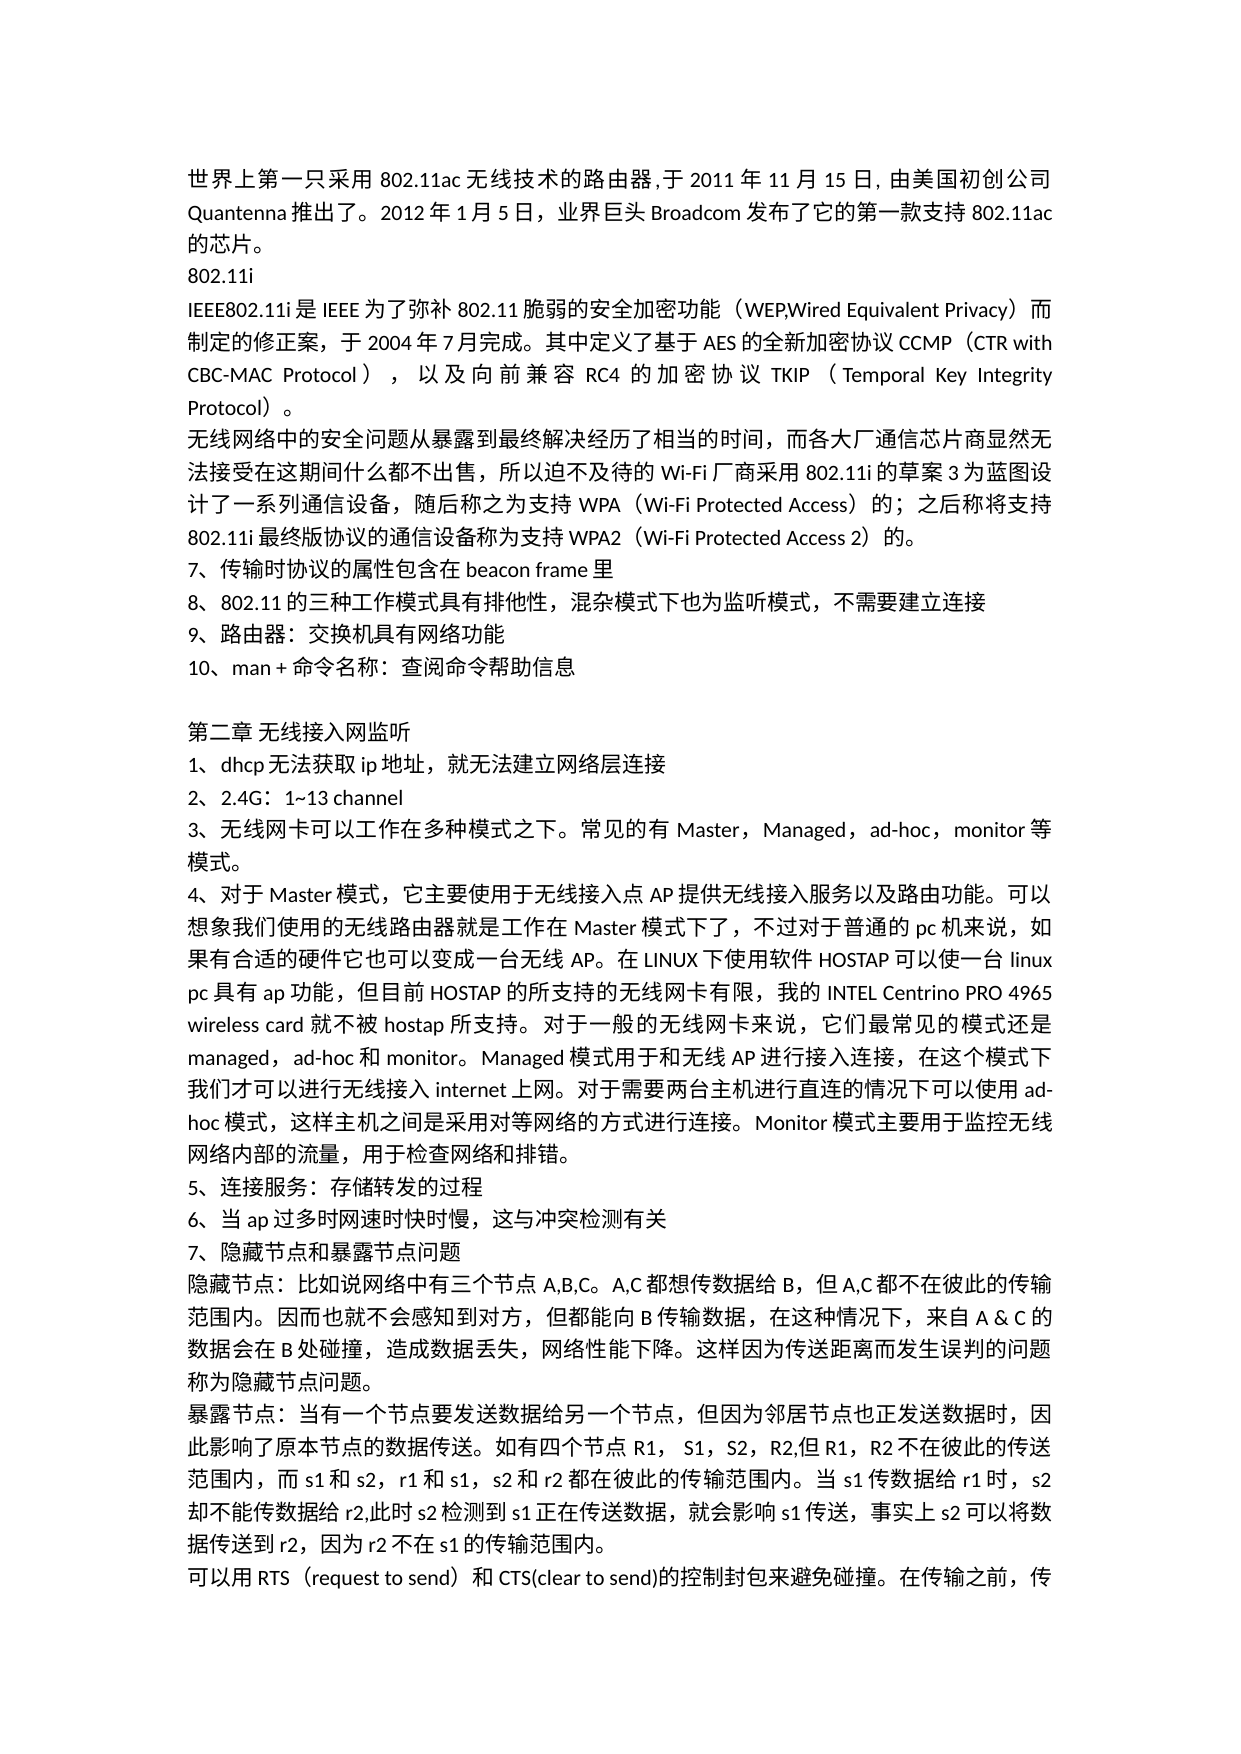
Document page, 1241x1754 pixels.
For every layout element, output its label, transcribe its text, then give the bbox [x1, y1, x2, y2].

list dhcp无法获取ip地址，就无法建立网络层连接 [187, 747, 1053, 779]
list 连接服务：存储转发的过程 [187, 1169, 1053, 1202]
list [187, 1559, 1053, 1592]
list 传输时协议的属性包含在beacon frame里 [187, 552, 1053, 584]
list 802.11的三种工作模式具有排他性，混杂模式下也为监听模式，不需要建立连接 [187, 584, 1053, 617]
list 世界上第一只采用802.11ac无线技术的路由器,于2011年11月15日, 由美国初创公司Quantenna推出了。2012年1月5日，业界巨头Broadcom发布了它的第一款支持802.11ac的芯片。 [187, 162, 1053, 259]
list 对于Master模式，它主要使用于无线接入点AP提供无线接入服务以及路由功能。可以想象我们使用的无线路由器就是工作在Master模式下了，不过对于普通的pc机来说，如果有合适的硬件它也可以变成一台无线AP。在LINUX下使用软件HOSTAP可以使一台linux pc具有ap功能，但目前HOSTAP的所支持的无线网卡有限，我的INTEL Centrino PRO 4965 wireless card就不被hostap所支持。对于一般的无线网卡来说，它们最常见的模式还是managed，ad-hoc和monitor。Managed模式用于和无线AP进行接入连接，在这个模式下我们才可以进行无线接入internet上网。对于需要两台主机进行直连的情况下可以使用ad-hoc模式，这样主机之间是采用对等网络的方式进行连接。Monitor模式主要用于监控无线网络内部的流量，用于检查网络和排错。 [187, 877, 1053, 1169]
list 路由器：交换机具有网络功能 [187, 617, 1053, 649]
list 暴露节点：当有一个节点要发送数据给另一个节点，但因为邻居节点也正发送数据时，因此影响了原本节点的数据传送。如有四个节点R1， S1，S2，R2,但R1，R2不在彼此的传送范围内，而s1和s2，r1和s1，s2和r2都在彼此的传输范围内。当s1传数据给r1时，s2却不能传数据给r2,此时s2检测到s1正在传送数据，就会影响s1传送，事实上s2可以将数据传送到r2，因为r2不在s1的传输范围内。 [187, 1397, 1053, 1559]
list 隐藏节点和暴露节点问题 [187, 1234, 1053, 1267]
list 2.4G：1~13 channel [187, 779, 1053, 812]
list 隐藏节点：比如说网络中有三个节点A,B,C。A,C都想传数据给B，但A,C都不在彼此的传输范围内。因而也就不会感知到对方，但都能向B传输数据，在这种情况下，来自A & C的数据会在B处碰撞，造成数据丢失，网络性能下降。这样因为传送距离而发生误判的问题称为隐藏节点问题。 [187, 1267, 1053, 1397]
list 无线接入网监听 [187, 714, 1053, 747]
list 无线网络中的安全问题从暴露到最终解决经历了相当的时间，而各大厂通信芯片商显然无法接受在这期间什么都不出售，所以迫不及待的Wi-Fi厂商采用802.11i的草案3为蓝图设计了一系列通信设备，随后称之为支持WPA（Wi-Fi Protected Access）的；之后称将支持802.11i最终版协议的通信设备称为支持WPA2（Wi-Fi Protected Access 2）的。 [187, 422, 1053, 552]
list man + 命令名称：查阅命令帮助信息 [187, 649, 1053, 682]
list 无线网卡可以工作在多种模式之下。常见的有Master，Managed，ad-hoc，monitor等模式。 [187, 812, 1053, 877]
list IEEE802.11i是IEEE为了弥补802.11脆弱的安全加密功能（WEP,Wired Equivalent Privacy）而制定的修正案，于2004年7月完成。其中定义了基于AES的全新加密协议CCMP（CTR with CBC-MAC Protocol），以及向前兼容RC4的加密协议TKIP（Temporal Key Integrity Protocol）。 [187, 292, 1053, 422]
list 802.11i [187, 259, 1053, 292]
list 当ap过多时网速时快时慢，这与冲突检测有关 [187, 1202, 1053, 1234]
